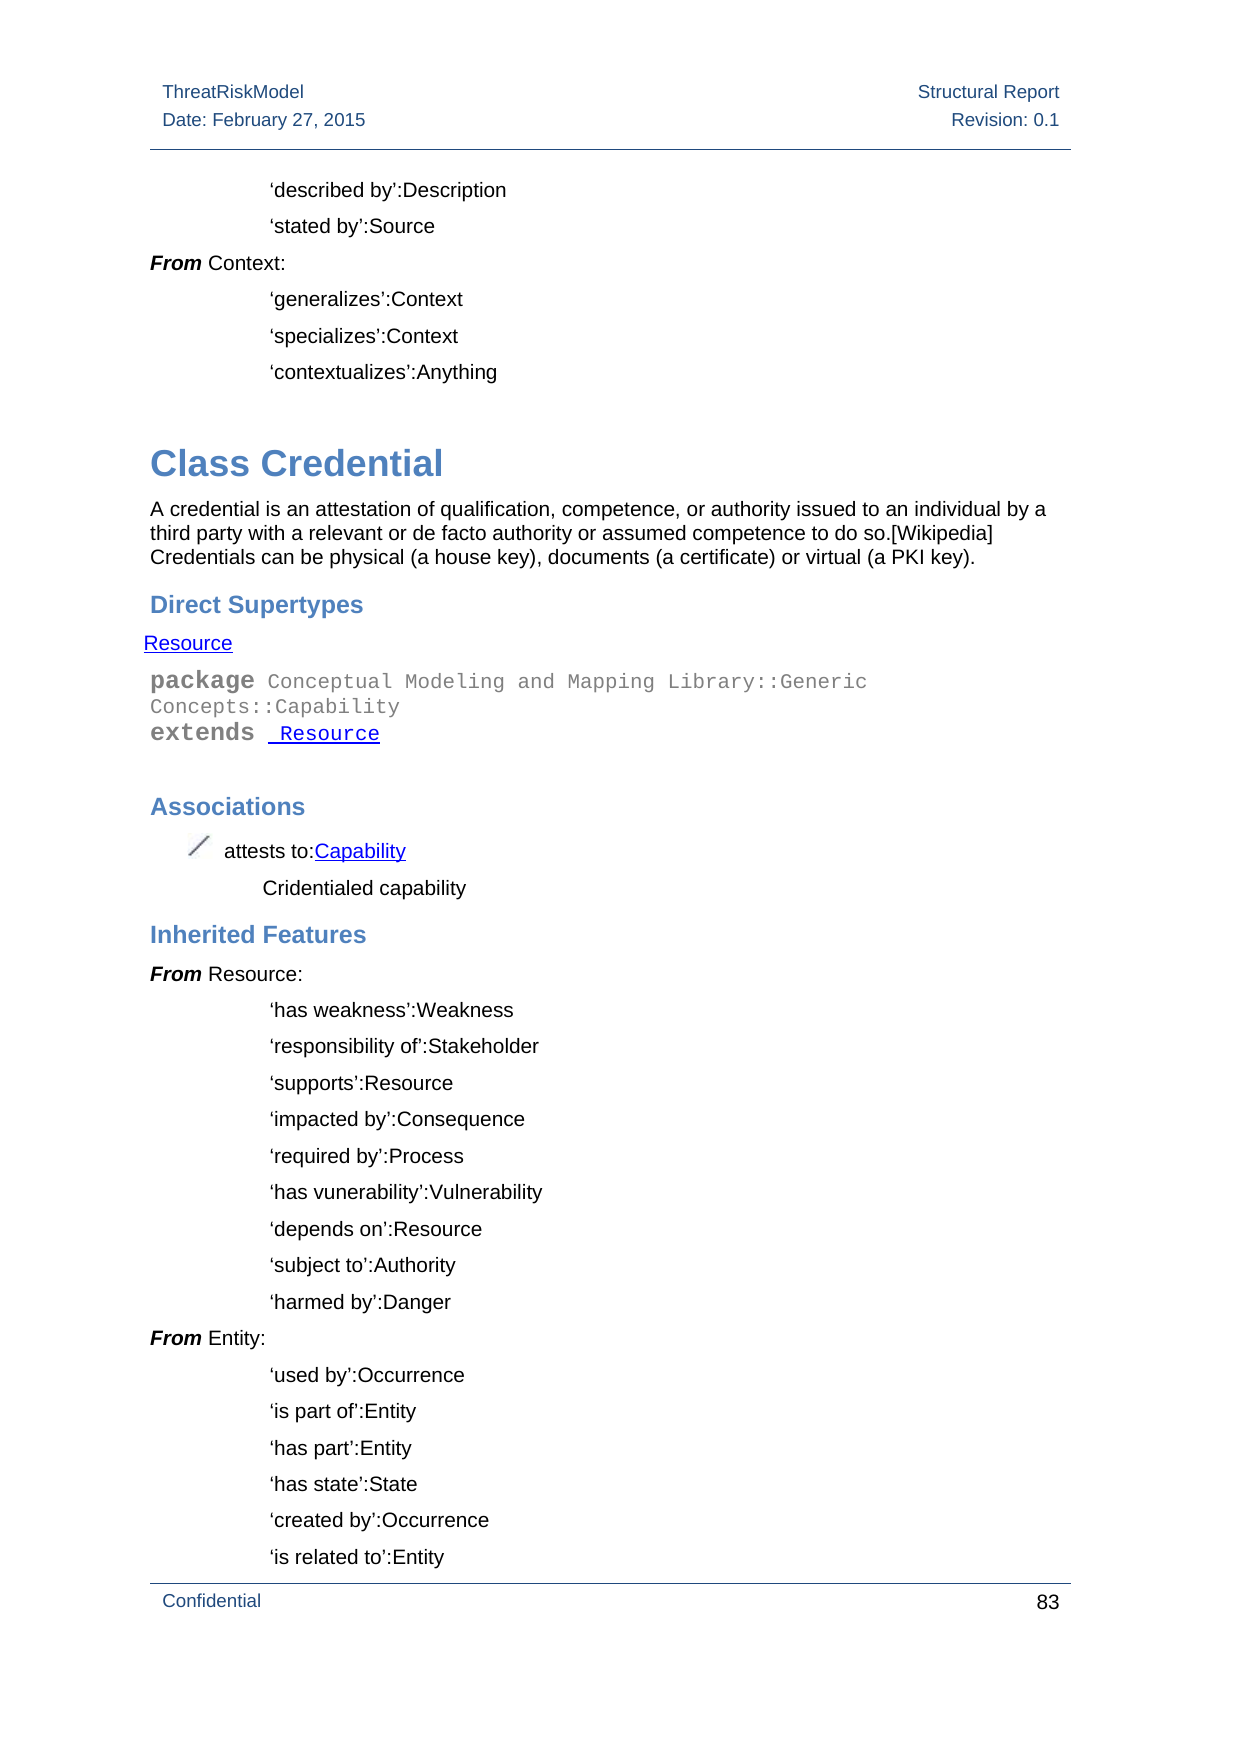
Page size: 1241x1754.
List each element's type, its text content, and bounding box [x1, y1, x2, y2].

text ‘specializes’:Context [194, 324, 1090, 348]
text ‘depends on’:Resource [194, 1217, 1090, 1241]
text ‘created by’:Occurrence [194, 1508, 1090, 1532]
text Resource [143, 631, 1090, 655]
text ‘stated by’:Source [194, 214, 1090, 238]
text ‘subject to’:Authority [194, 1253, 1090, 1277]
text ‘has state’:State [194, 1472, 1090, 1496]
text attests to:Capability [187, 833, 1090, 863]
text A credential is an attestation of qualification, competence, or authority issued to an individual by a third party with a relevant or de facto authority or assumed competence to do so.[Wikipedia] Credentials can be physical (a house key), documents (a certificate) or virtual (a PKI key). [150, 497, 1090, 569]
subtitle Direct Supertypes [150, 590, 1090, 618]
text Cridentialed capability [225, 875, 1090, 899]
text extends Resource [150, 719, 1090, 748]
text ‘has vunerability’:Vulnerability [194, 1180, 1090, 1204]
text ‘used by’:Occurrence [194, 1362, 1090, 1386]
subtitle Inherited Features [150, 920, 1090, 949]
text ‘has weakness’:Weakness [194, 998, 1090, 1022]
text ‘has part’:Entity [194, 1435, 1090, 1459]
text ‘impacted by’:Consequence [194, 1107, 1090, 1131]
text ‘harmed by’:Danger [194, 1289, 1090, 1313]
text ‘supports’:Resource [194, 1071, 1090, 1095]
text ‘described by’:Description [194, 178, 1090, 202]
text ‘required by’:Process [194, 1144, 1090, 1168]
text From Context: [150, 251, 1090, 275]
text ‘generalizes’:Context [194, 287, 1090, 311]
text ‘responsibility of’:Stakeholder [194, 1034, 1090, 1058]
subtitle Associations [150, 792, 1090, 821]
picture [187, 833, 213, 859]
text package Conceptual Modeling and Mapping Library::Generic Concepts::Capability [150, 667, 1090, 719]
text From Resource: [150, 961, 1090, 985]
text ‘contextualizes’:Anything [194, 360, 1090, 384]
text From Entity: [150, 1326, 1090, 1350]
text ‘is related to’:Entity [194, 1545, 1090, 1569]
subtitle Class Credential [150, 441, 1090, 484]
text ‘is part of’:Entity [194, 1399, 1090, 1423]
